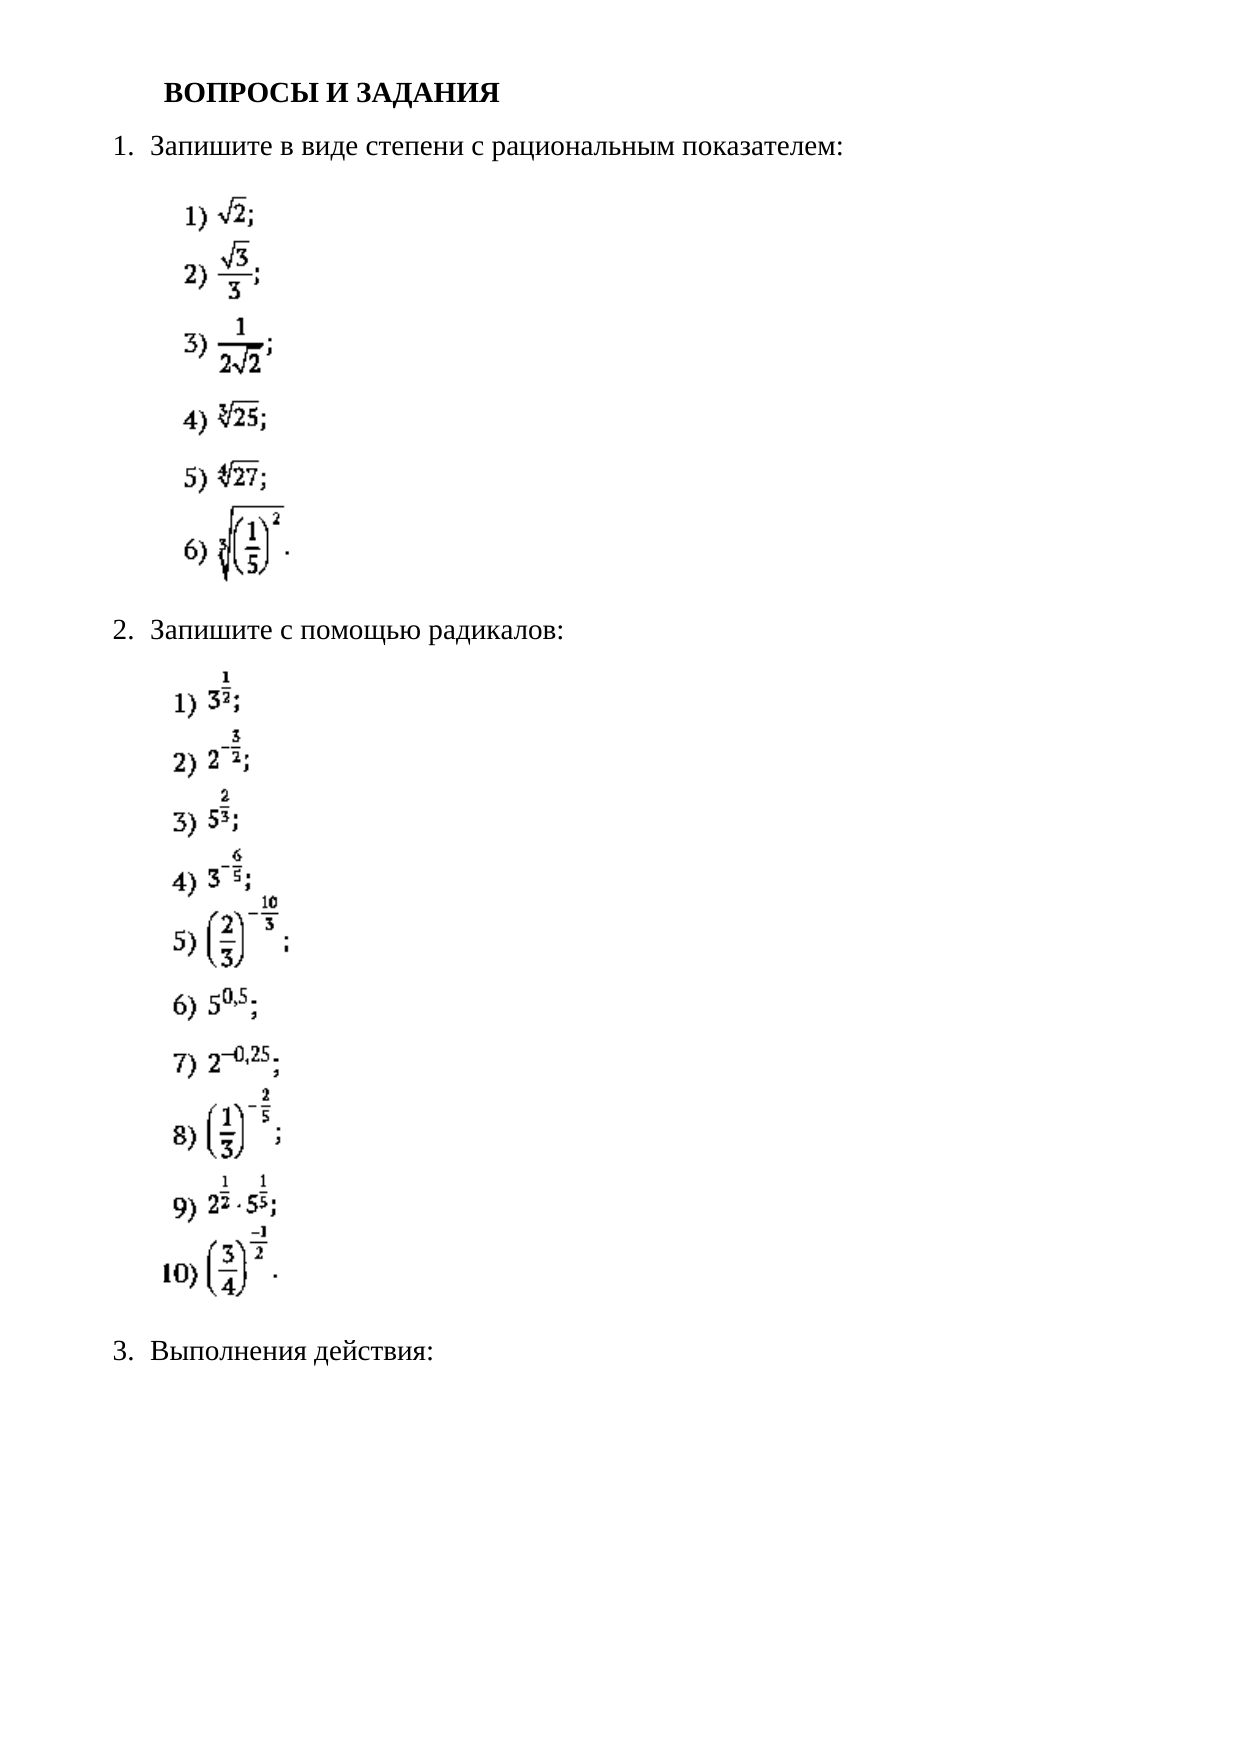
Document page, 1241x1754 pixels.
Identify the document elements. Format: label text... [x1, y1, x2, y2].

list Запишите в виде степени с рациональным показателем: [112, 128, 1165, 161]
list Выполнения действия: [112, 1333, 1165, 1366]
list Запишите с помощью радикалов: [112, 612, 1165, 646]
text ВОПРОСЫ И ЗАДАНИЯ [75, 75, 1165, 108]
